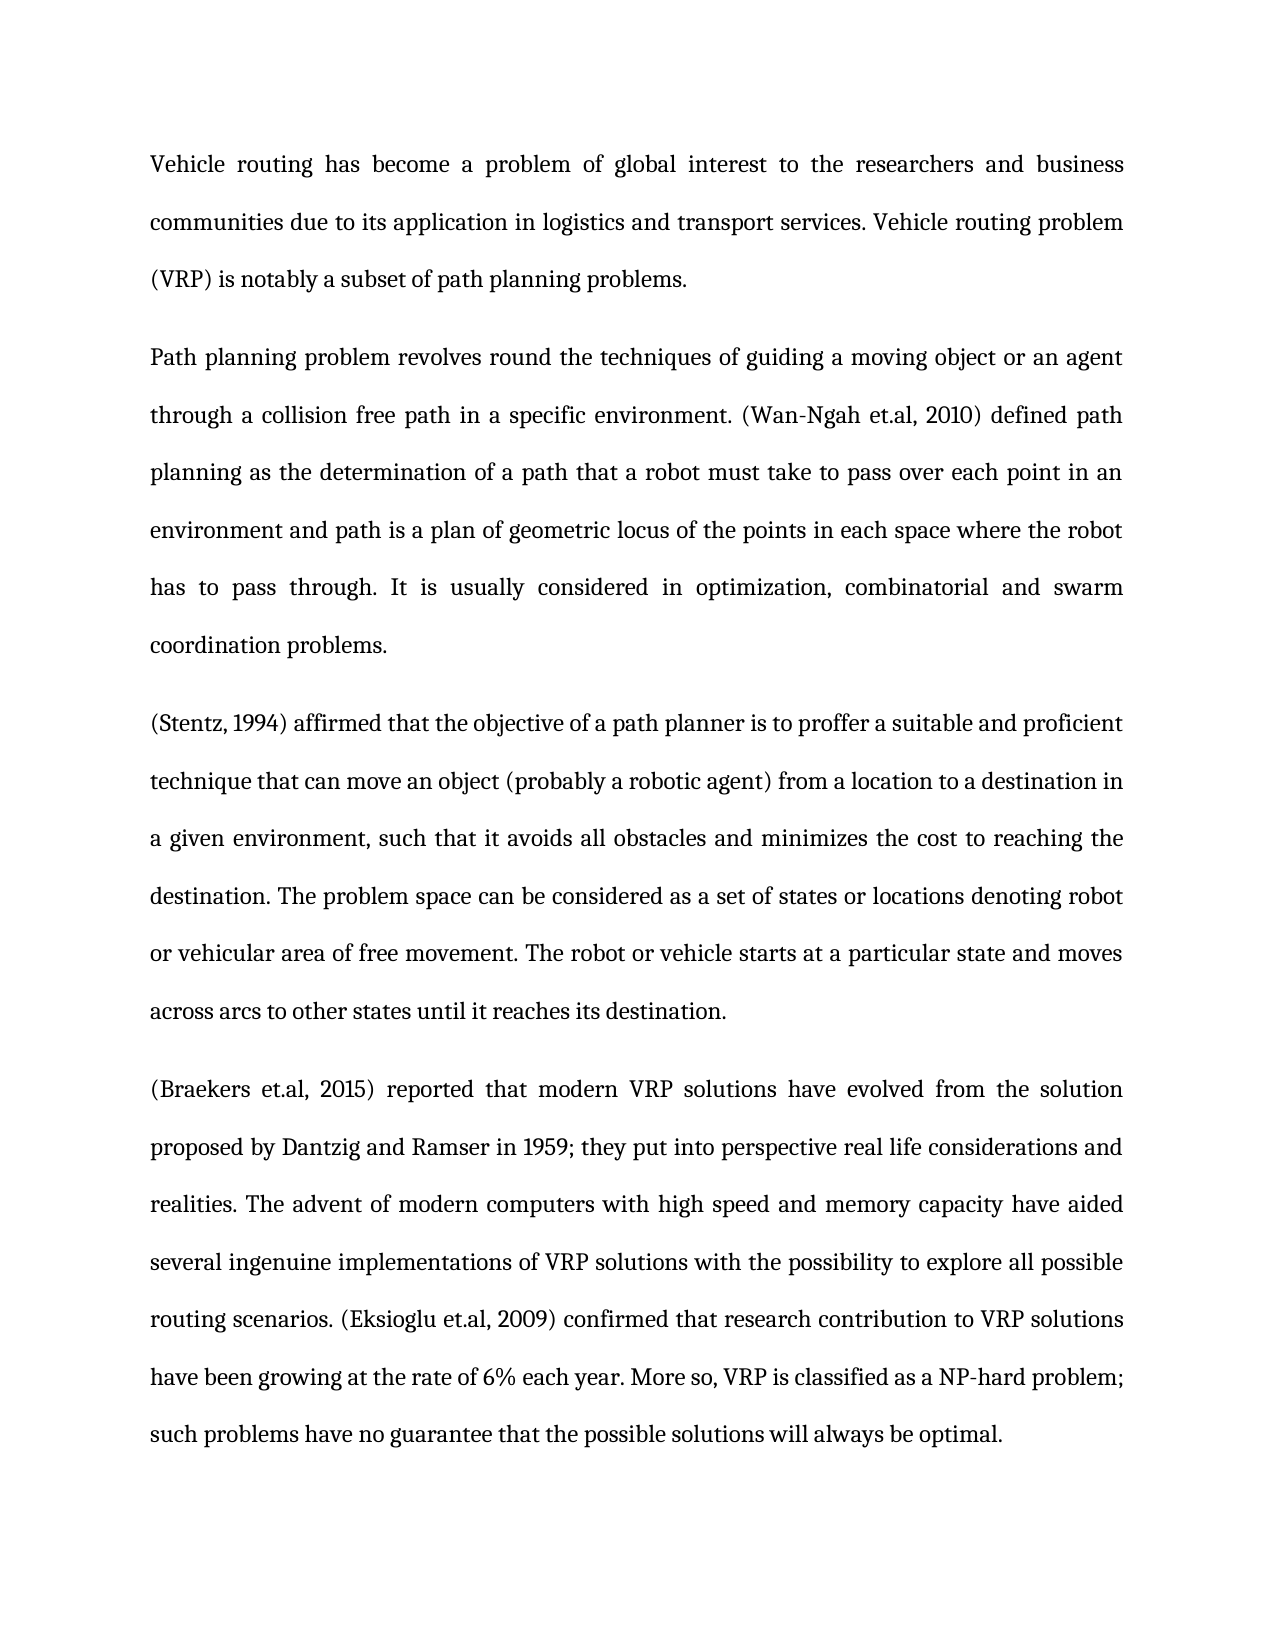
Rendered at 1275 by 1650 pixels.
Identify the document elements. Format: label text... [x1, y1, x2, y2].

text (Stentz, 1994) affirmed that the objective of a path planner is to proffer a suitable and proficient technique that can move an object (probably a robotic agent) from a location to a destination in a given environment, such that it avoids all obstacles and minimizes the cost to reaching the destination. The problem space can be considered as a set of states or locations denoting robot or vehicular area of free movement. The robot or vehicle starts at a particular state and moves across arcs to other states until it reaches its destination. [150, 709, 1125, 1025]
text Path planning problem revolves round the techniques of guiding a moving object or an agent through a collision free path in a specific environment. (Wan-Ngah et.al, 2010) defined path planning as the determination of a path that a robot must take to pass over each point in an environment and path is a plan of geometric locus of the points in each space where the robot has to pass through. It is usually considered in optimization, combinatorial and swarm coordination problems. [150, 343, 1125, 659]
text Vehicle routing has become a problem of global interest to the researchers and business communities due to its application in logistics and transport services. Vehicle routing problem (VRP) is notably a subset of path planning problems. [150, 150, 1125, 294]
text (Braekers et.al, 2015) reported that modern VRP solutions have evolved from the solution proposed by Dantzig and Ramser in 1959; they put into perspective real life considerations and realities. The advent of modern computers with high speed and memory capacity have aided several ingenuine implementations of VRP solutions with the possibility to explore all possible routing scenarios. (Eksioglu et.al, 2009) confirmed that research contribution to VRP solutions have been growing at the rate of 6% each year. More so, VRP is classified as a NP-hard problem; such problems have no guarantee that the possible solutions will always be optimal. [150, 1075, 1125, 1449]
